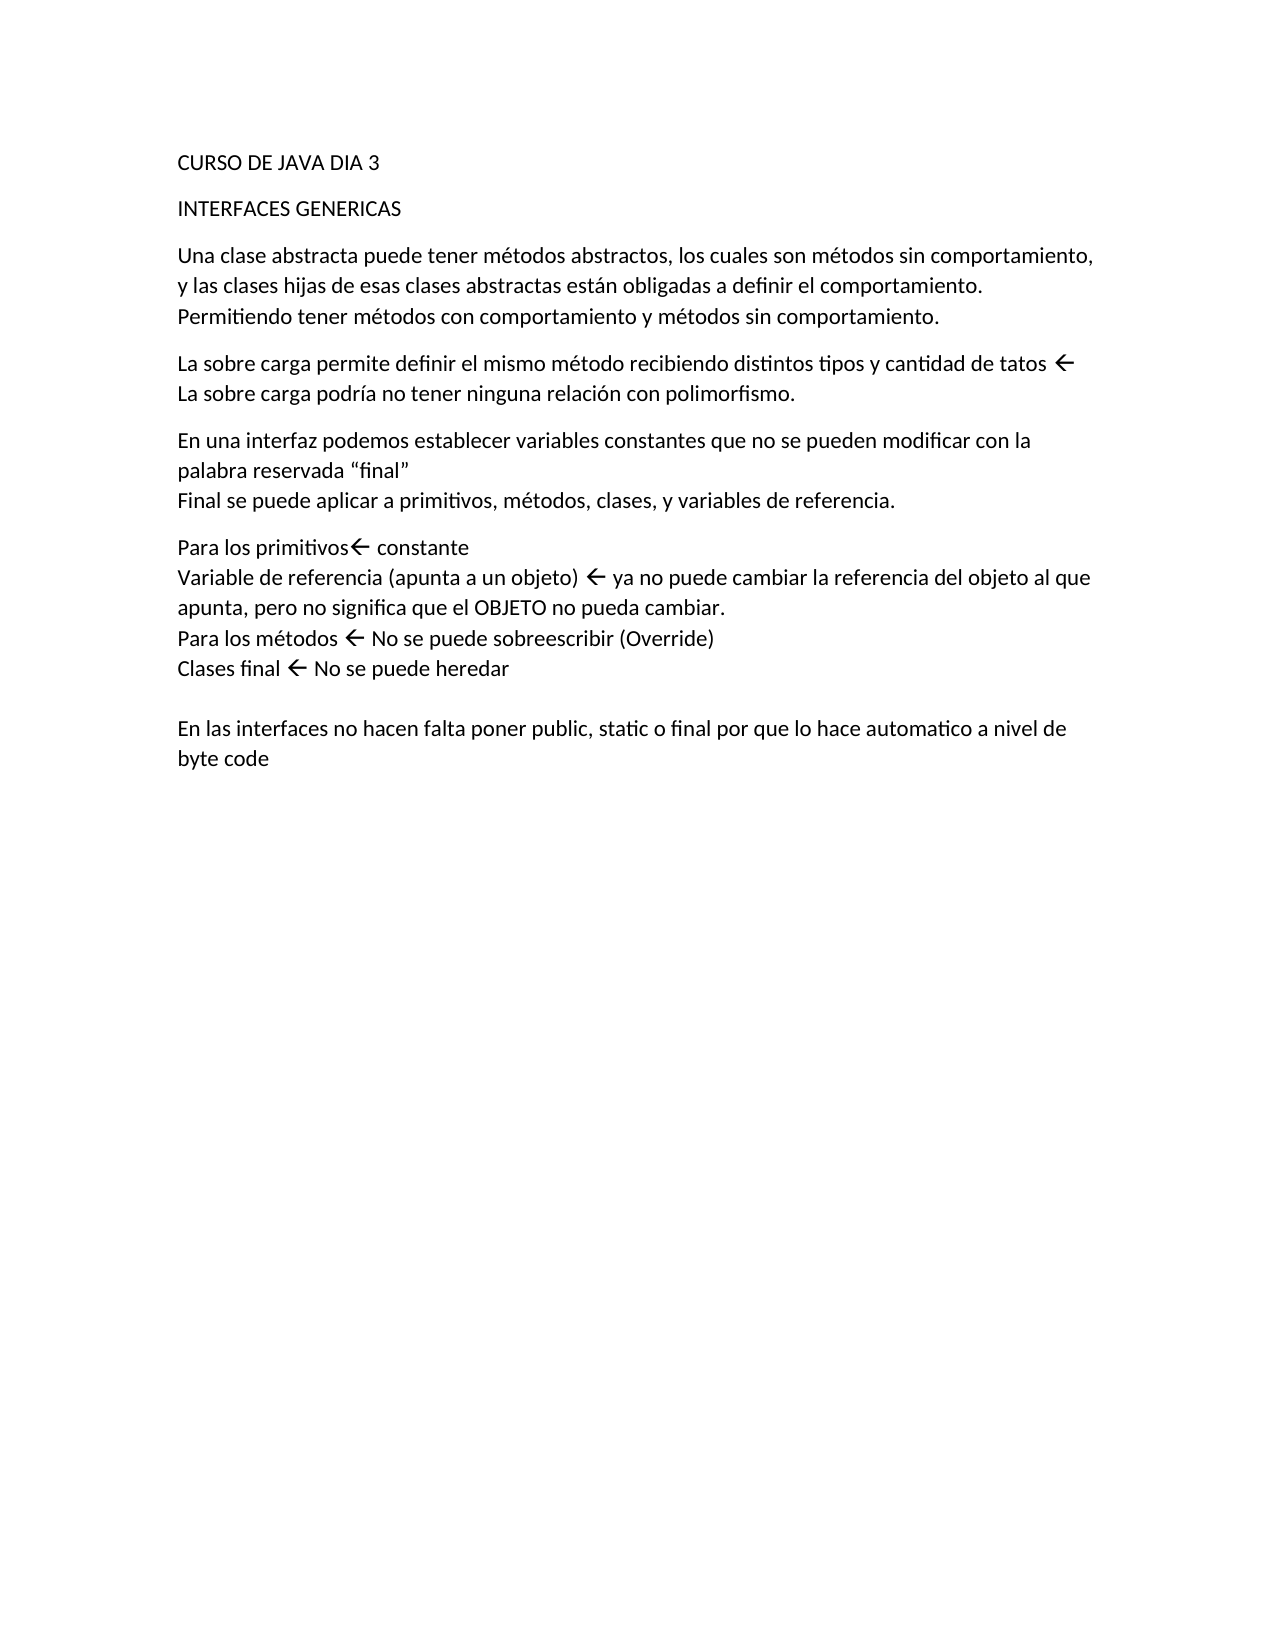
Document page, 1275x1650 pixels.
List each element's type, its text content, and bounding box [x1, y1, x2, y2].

text INTERFACES GENERICAS [177, 194, 1098, 222]
text Una clase abstracta puede tener métodos abstractos, los cuales son métodos sin comportamiento, y las clases hijas de esas clases abstractas están obligadas a definir el comportamiento. Permitiendo tener métodos con comportamiento y métodos sin comportamiento. [177, 241, 1098, 330]
text En una interfaz podemos establecer variables constantes que no se pueden modificar con la palabra reservada “final” Final se puede aplicar a primitivos, métodos, clases, y variables de referencia. [177, 426, 1098, 514]
text La sobre carga permite definir el mismo método recibiendo distintos tipos y cantidad de tatos La sobre carga podría no tener ninguna relación con polimorfismo. [177, 349, 1098, 407]
text Para los primitivos constante Variable de referencia (apunta a un objeto) ya no puede cambiar la referencia del objeto al que apunta, pero no significa que el OBJETO no pueda cambiar. Para los métodos No se puede sobreescribir (Override) Clases final No se puede heredar En las interfaces no hacen falta poner public, static o final por que lo hace automatico a nivel de byte code [177, 533, 1098, 772]
text CURSO DE JAVA DIA 3 [177, 148, 1098, 176]
